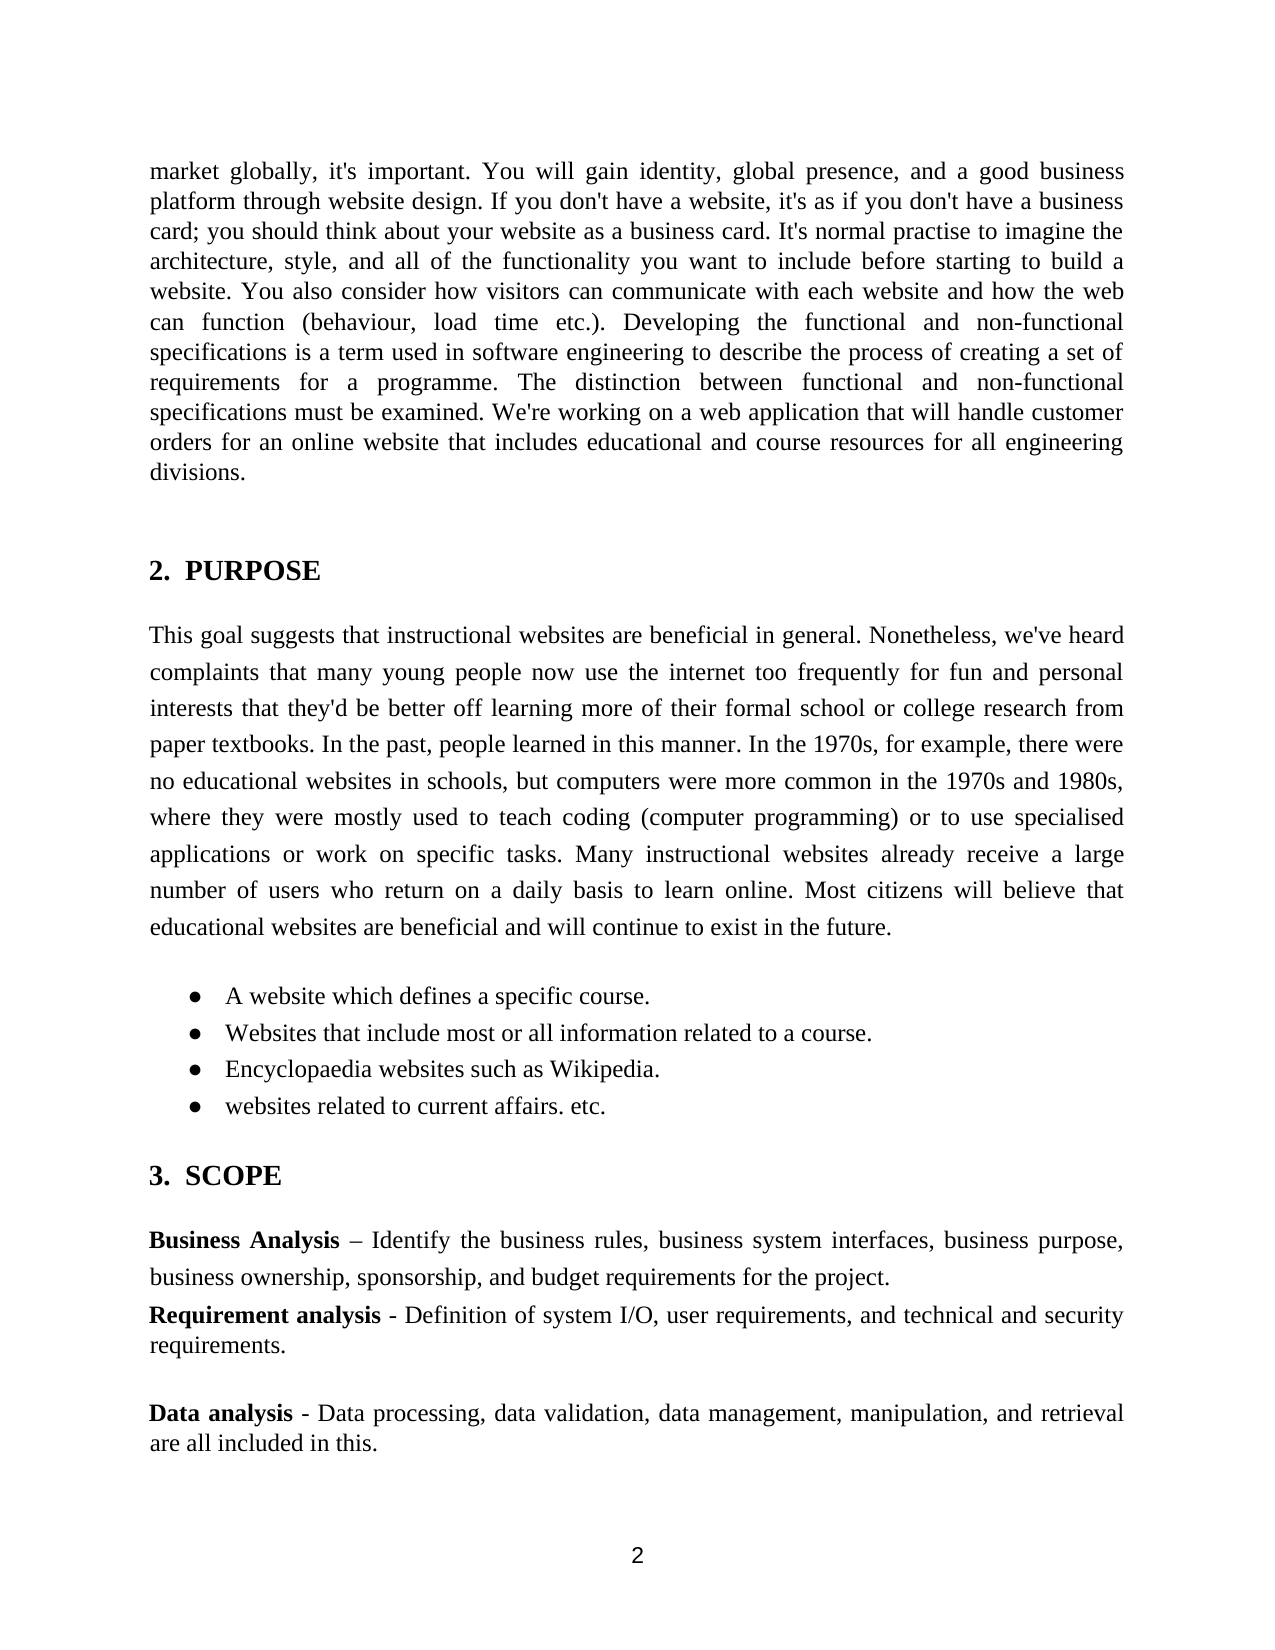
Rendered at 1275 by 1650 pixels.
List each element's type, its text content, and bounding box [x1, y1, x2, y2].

text Data analysis - Data processing, data validation, data management, manipulation, and retrieval are all included in this. [148, 1398, 1125, 1457]
list websites related to current affairs. etc. [187, 1091, 1125, 1119]
list Websites that include most or all information related to a course. [187, 1018, 1125, 1047]
text This goal suggests that instructional websites are beneficial in general. Nonetheless, we've heard complaints that many young people now use the internet too frequently for fun and personal interests that they'd be better off learning more of their formal school or college research from paper textbooks. In the past, people learned in this manner. In the 1970s, for example, there were no educational websites in schools, but computers were more common in the 1970s and 1980s, where they were mostly used to teach coding (computer programming) or to use specialised applications or work on specific tasks. Many instructional websites already receive a large number of users who return on a daily basis to learn online. Most citizens will believe that educational websites are beneficial and will continue to exist in the future. [148, 620, 1125, 941]
subtitle 3. SCOPE [148, 1158, 1125, 1191]
text Business Analysis – Identify the business rules, business system interfaces, business purpose, business ownership, sponsorship, and budget requirements for the project. [148, 1225, 1125, 1291]
list A website which defines a specific course. [187, 981, 1125, 1010]
list Encyclopaedia websites such as Wikipedia. [187, 1054, 1125, 1083]
subtitle 2. PURPOSE [148, 553, 1125, 586]
text Requirement analysis - Definition of system I/O, user requirements, and technical and security requirements. [148, 1300, 1125, 1359]
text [148, 156, 1125, 486]
